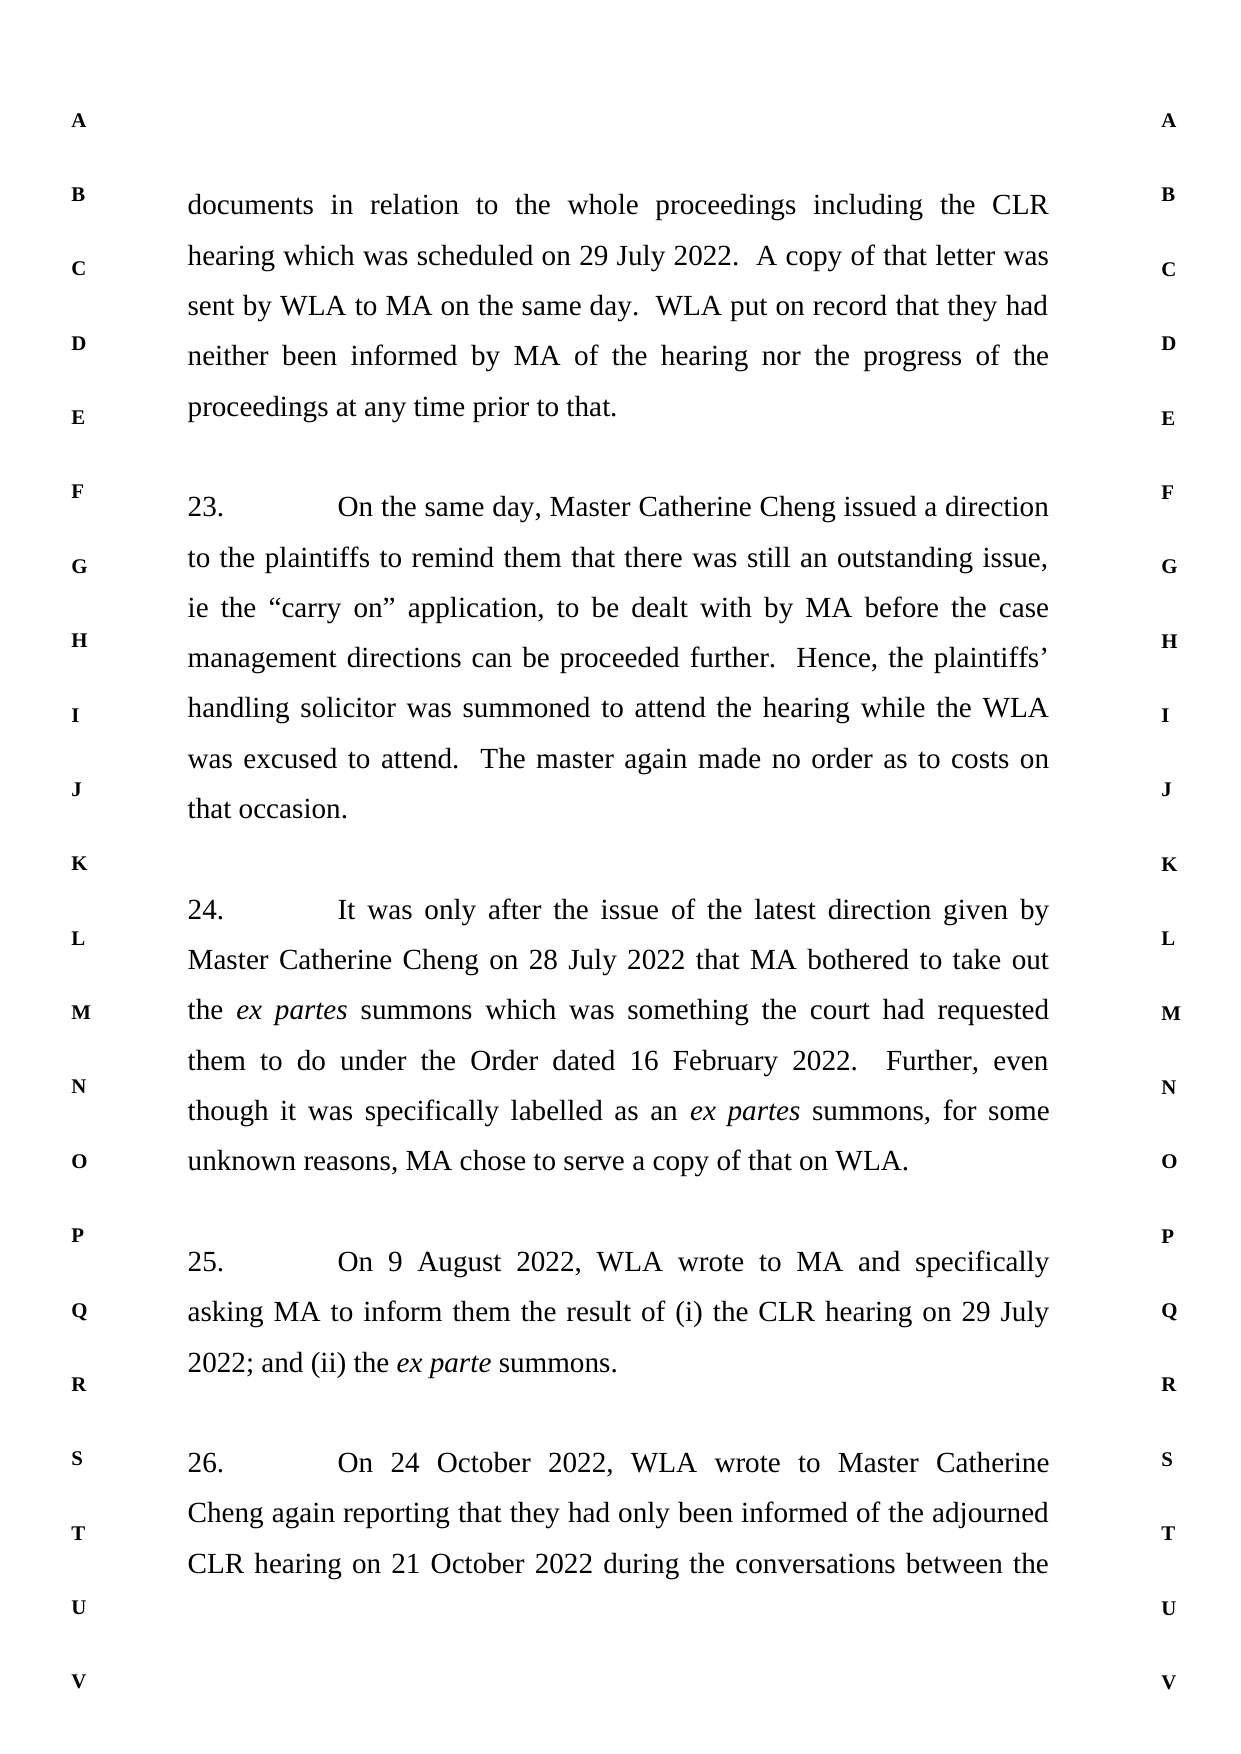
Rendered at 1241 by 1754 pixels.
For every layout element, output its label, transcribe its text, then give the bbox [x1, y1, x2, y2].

list On the same day, Master Catherine Cheng issued a direction to the plaintiffs to remind them that there was still an outstanding issue, ie the “carry on” application, to be dealt with by MA before the case management directions can be proceeded further. Hence, the plaintiffs’ handling solicitor was summoned to attend the hearing while the WLA was excused to attend. The master again made no order as to costs on that occasion. [187, 489, 1050, 825]
list On 9 August 2022, WLA wrote to MA and specifically asking MA to inform them the result of (i) the CLR hearing on 29 July 2022; and (ii) the ex parte summons. [187, 1244, 1050, 1378]
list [187, 1445, 1050, 1579]
list It was only after the issue of the latest direction given by Master Catherine Cheng on 28 July 2022 that MA bothered to take out the ex partes summons which was something the court had requested them to do under the Order dated 16 February 2022. Further, even though it was specifically labelled as an ex partes summons, for some unknown reasons, MA chose to serve a copy of that on WLA. [187, 892, 1050, 1177]
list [187, 187, 1050, 422]
